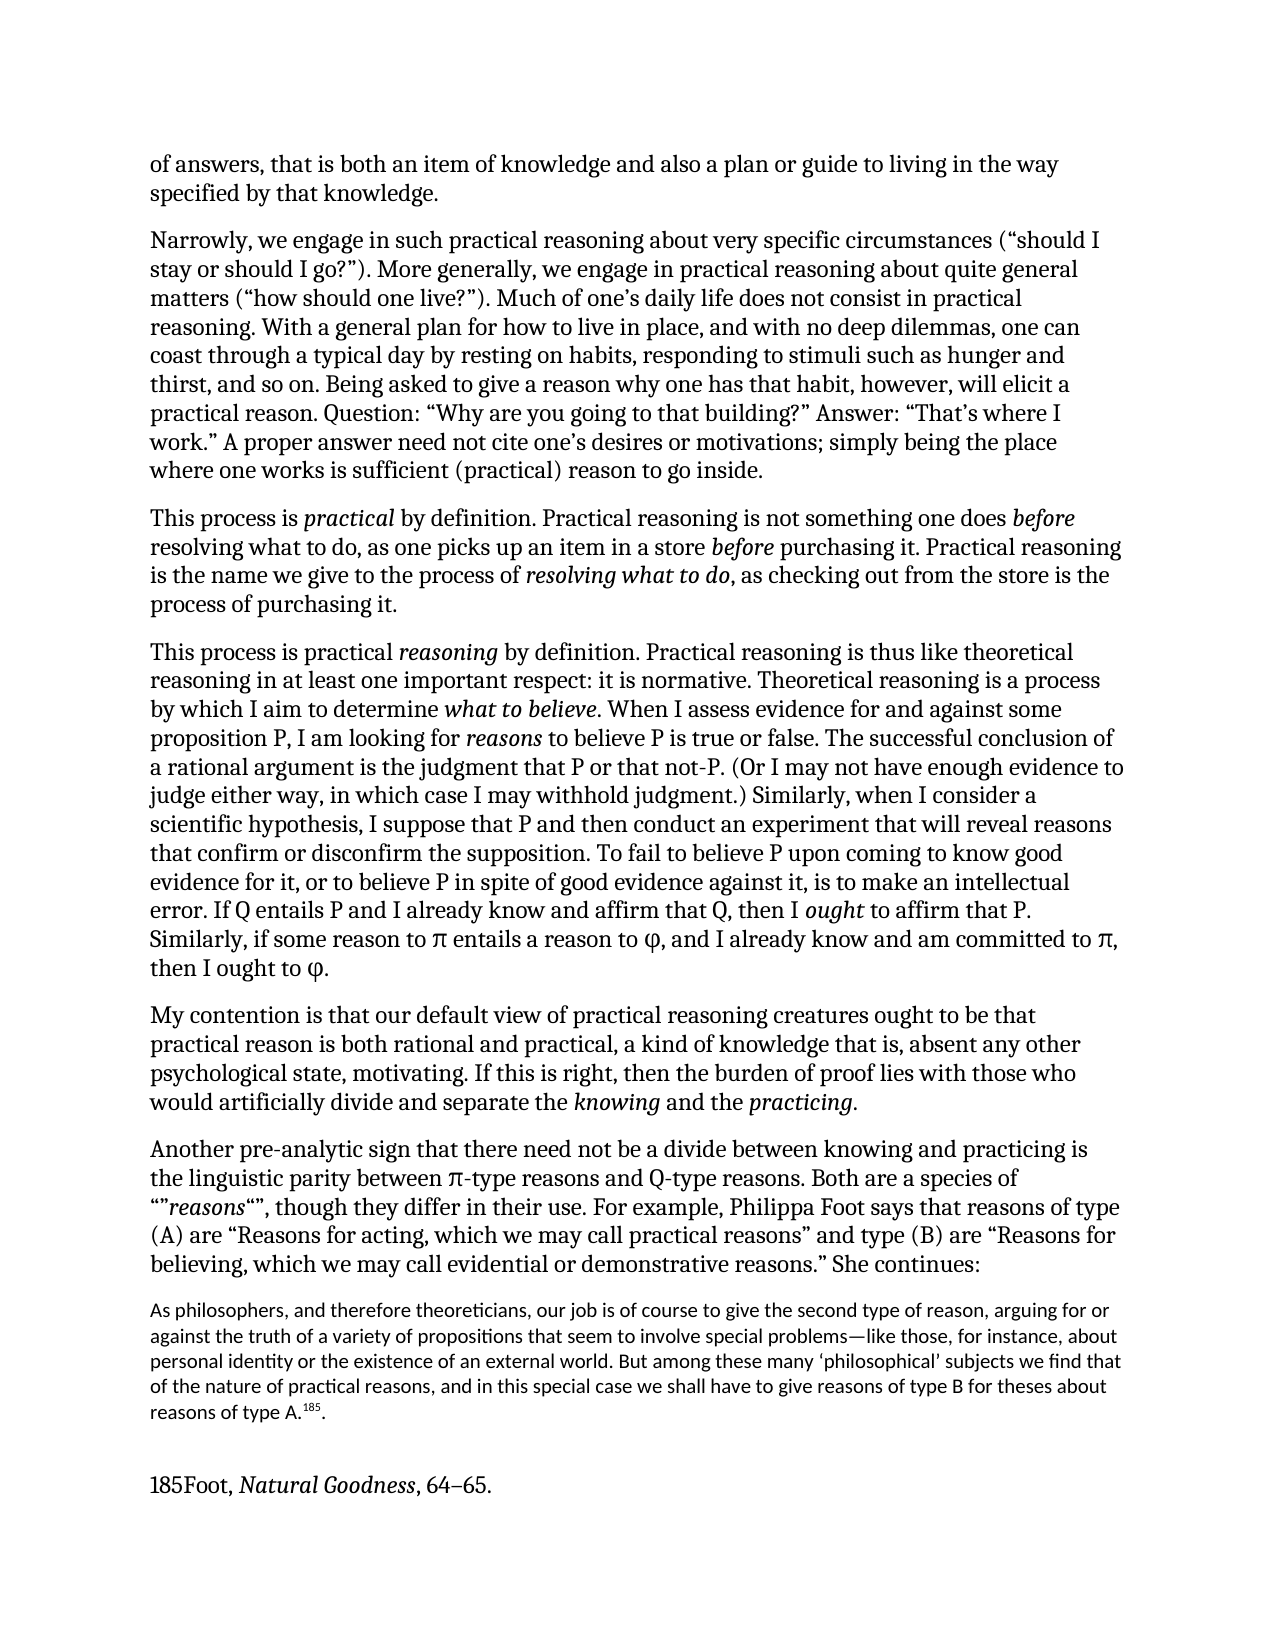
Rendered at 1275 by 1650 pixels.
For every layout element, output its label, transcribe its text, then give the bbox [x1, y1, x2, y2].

text As philosophers, and therefore theoreticians, our job is of course to give the second type of reason, arguing for or against the truth of a variety of propositions that seem to involve special problems—like those, for instance, about personal identity or the existence of an external world. But among these many ‘philosophical’ subjects we find that of the nature of practical reasons, and in this special case we shall have to give reasons of type B for theses about reasons of type A.. [150, 1297, 1125, 1424]
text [150, 150, 1125, 207]
text This process is practical reasoning by definition. Practical reasoning is thus like theoretical reasoning in at least one important respect: it is normative. Theoretical reasoning is a process by which I aim to determine what to believe. When I assess evidence for and against some proposition P, I am looking for reasons to believe P is true or false. The successful conclusion of a rational argument is the judgment that P or that not-P. (Or I may not have enough evidence to judge either way, in which case I may withhold judgment.) Similarly, when I consider a scientific hypothesis, I suppose that P and then conduct an experiment that will reveal reasons that confirm or disconfirm the supposition. To fail to believe P upon coming to know good evidence for it, or to believe P in spite of good evidence against it, is to make an intellectual error. If Q entails P and I already know and affirm that Q, then I ought to affirm that P. Similarly, if some reason to π entails a reason to φ, and I already know and am committed to π, then I ought to φ. [150, 637, 1125, 982]
text Another pre-analytic sign that there need not be a divide between knowing and practicing is the linguistic parity between π-type reasons and Q-type reasons. Both are a species of “”reasons“”, though they differ in their use. For example, Philippa Foot says that reasons of type (A) are “Reasons for acting, which we may call practical reasons” and type (B) are “Reasons for believing, which we may call evidential or demonstrative reasons.” She continues: [150, 1135, 1125, 1279]
text Narrowly, we engage in such practical reasoning about very specific circumstances (“should I stay or should I go?”). More generally, we engage in practical reasoning about quite general matters (“how should one live?”). Much of one’s daily life does not consist in practical reasoning. With a general plan for how to live in place, and with no deep dilemmas, one can coast through a typical day by resting on habits, responding to stimuli such as hunger and thirst, and so on. Being asked to give a reason why one has that habit, however, will elicit a practical reason. Question: “Why are you going to that building?” Answer: “That’s where I work.” A proper answer need not cite one’s desires or motivations; simply being the place where one works is sufficient (practical) reason to go inside. [150, 226, 1125, 485]
text My contention is that our default view of practical reasoning creatures ought to be that practical reason is both rational and practical, a kind of knowledge that is, absent any other psychological state, motivating. If this is right, then the burden of proof lies with those who would artificially divide and separate the knowing and the practicing. [150, 1001, 1125, 1116]
text This process is practical by definition. Practical reasoning is not something one does before resolving what to do, as one picks up an item in a store before purchasing it. Practical reasoning is the name we give to the process of resolving what to do, as checking out from the store is the process of purchasing it. [150, 504, 1125, 619]
